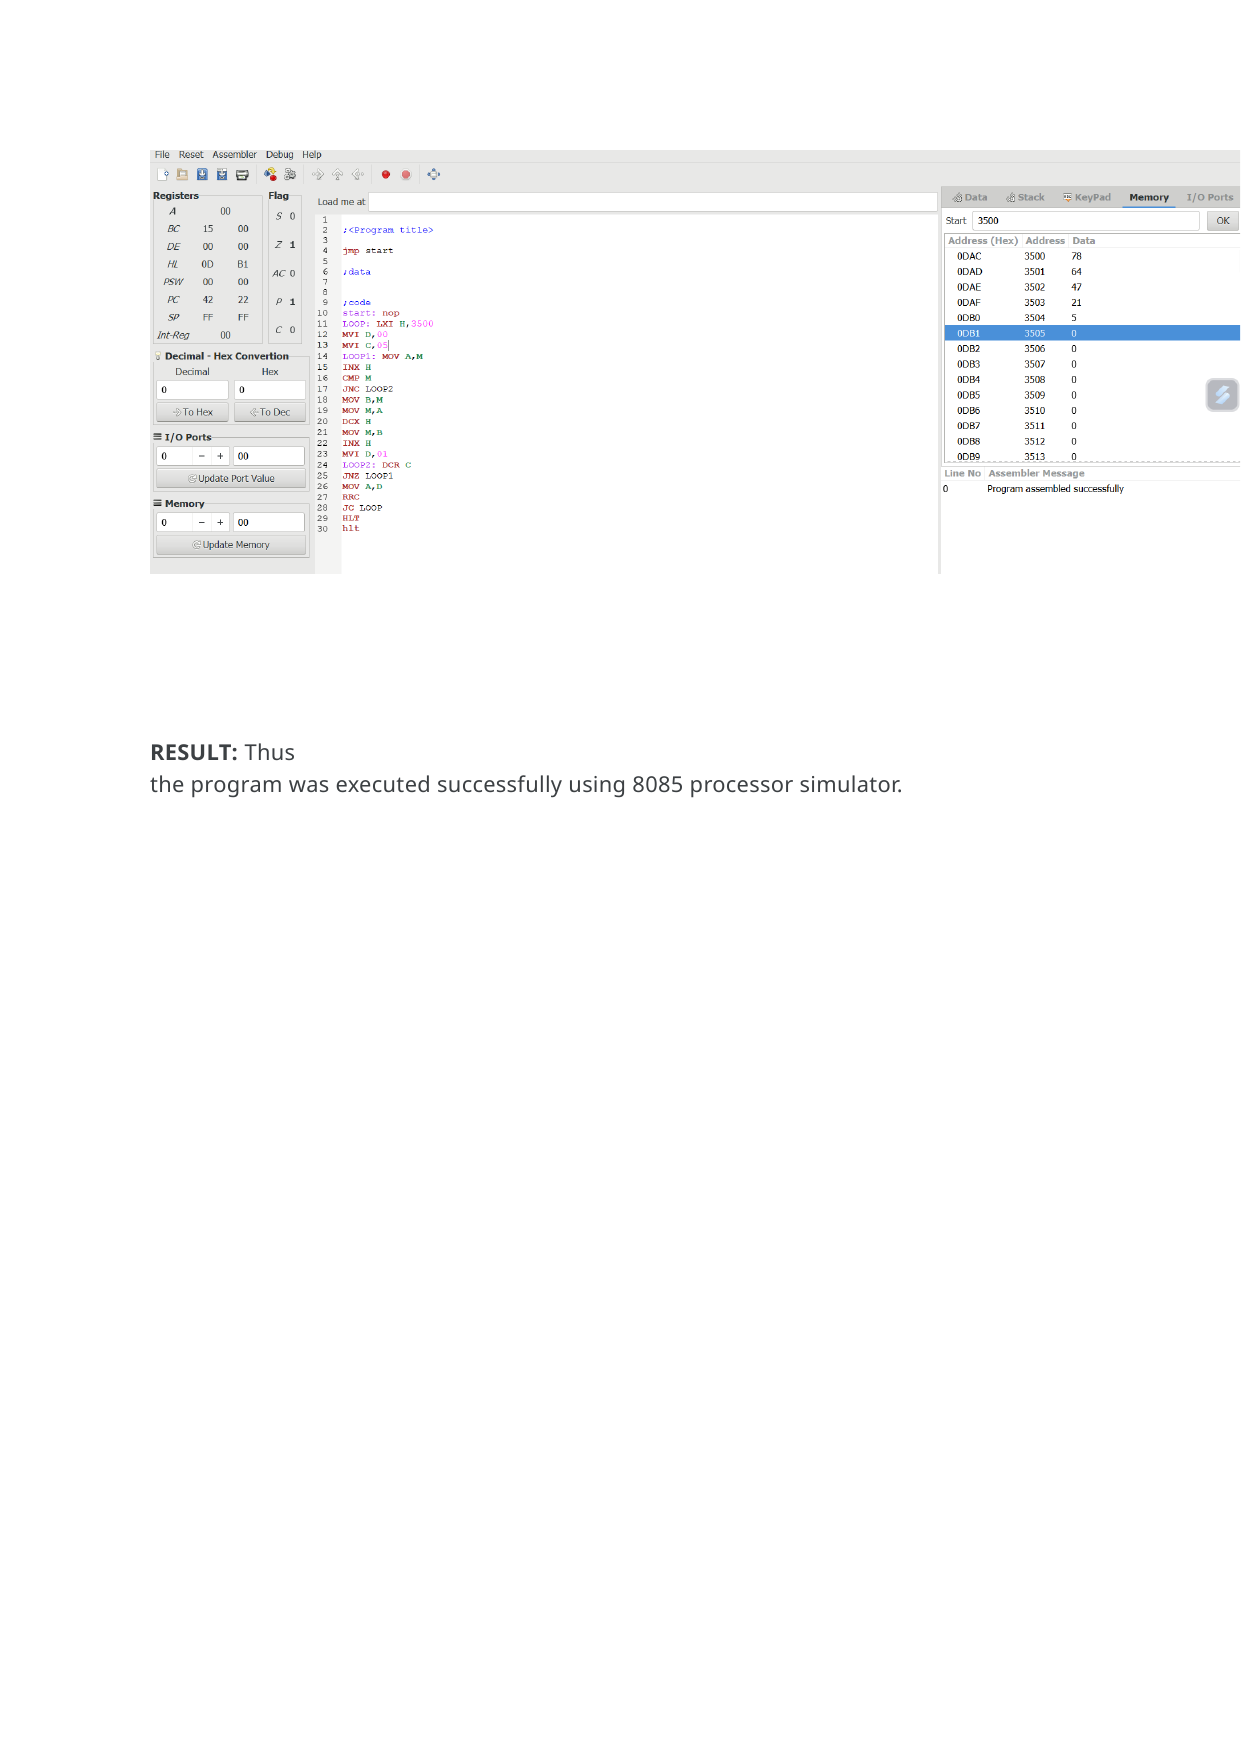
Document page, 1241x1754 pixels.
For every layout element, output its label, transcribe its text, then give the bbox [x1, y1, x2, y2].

picture [150, 150, 1241, 574]
text OUTPUT: RESULT: Thus the program was executed successfully using 8085 processor simulator. [150, 574, 1090, 798]
